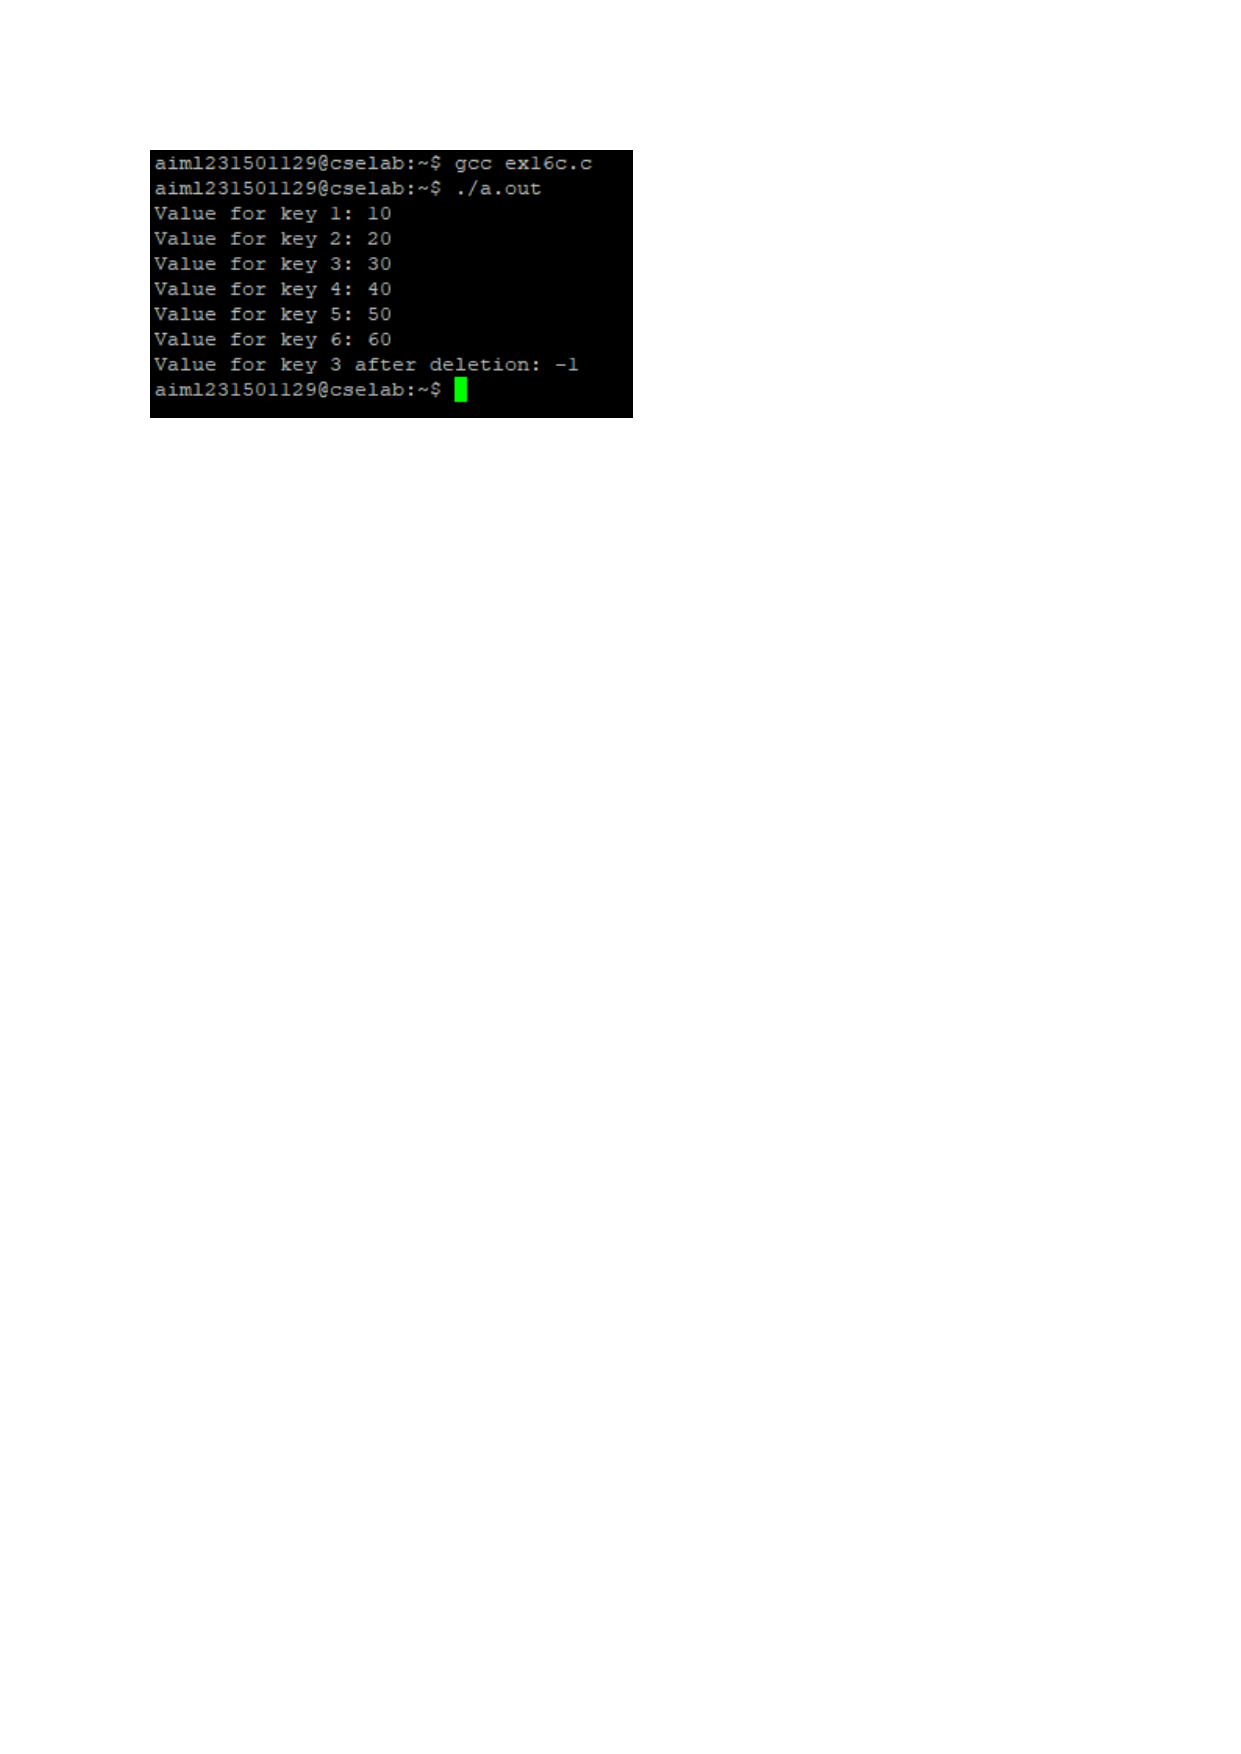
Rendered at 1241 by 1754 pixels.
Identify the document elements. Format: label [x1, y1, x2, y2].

picture [150, 150, 633, 418]
